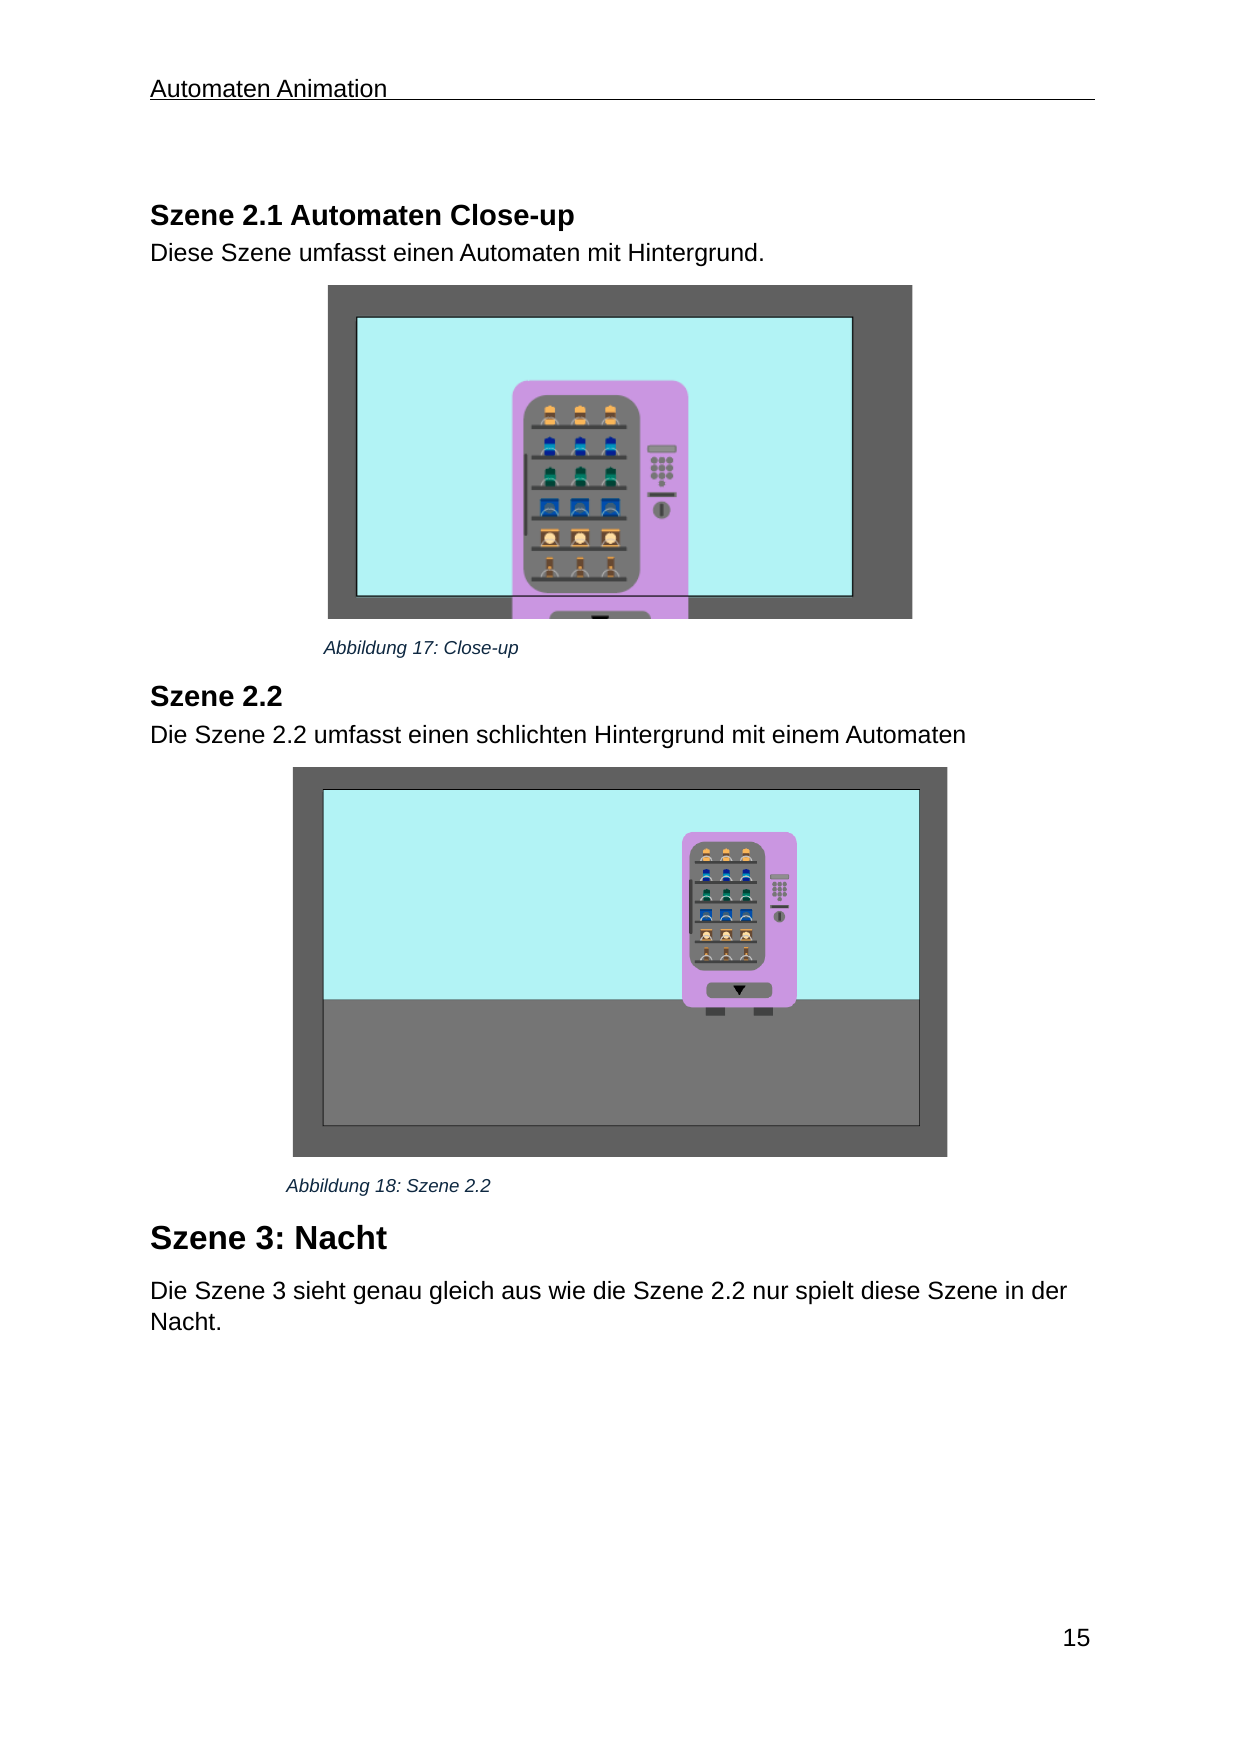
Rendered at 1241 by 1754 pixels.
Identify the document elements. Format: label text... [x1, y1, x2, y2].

picture [292, 767, 948, 1157]
text Abbildung 17: Close-up [297, 637, 1090, 659]
text Die Szene 3 sieht genau gleich aus wie die Szene 2.2 nur spielt diese Szene in der Nacht. [150, 1276, 1090, 1336]
subtitle Szene 2.2 [150, 679, 1090, 713]
text Szene 3: Nacht [150, 1218, 1090, 1256]
text Diese Szene umfasst einen Automaten mit Hintergrund. [150, 238, 1090, 267]
text Abbildung 18: Szene 2.2 [224, 1175, 1090, 1197]
subtitle Szene 2.1 Automaten Close-up [150, 198, 1090, 231]
text Die Szene 2.2 umfasst einen schlichten Hintergrund mit einem Automaten [150, 720, 1090, 748]
picture [327, 285, 913, 619]
